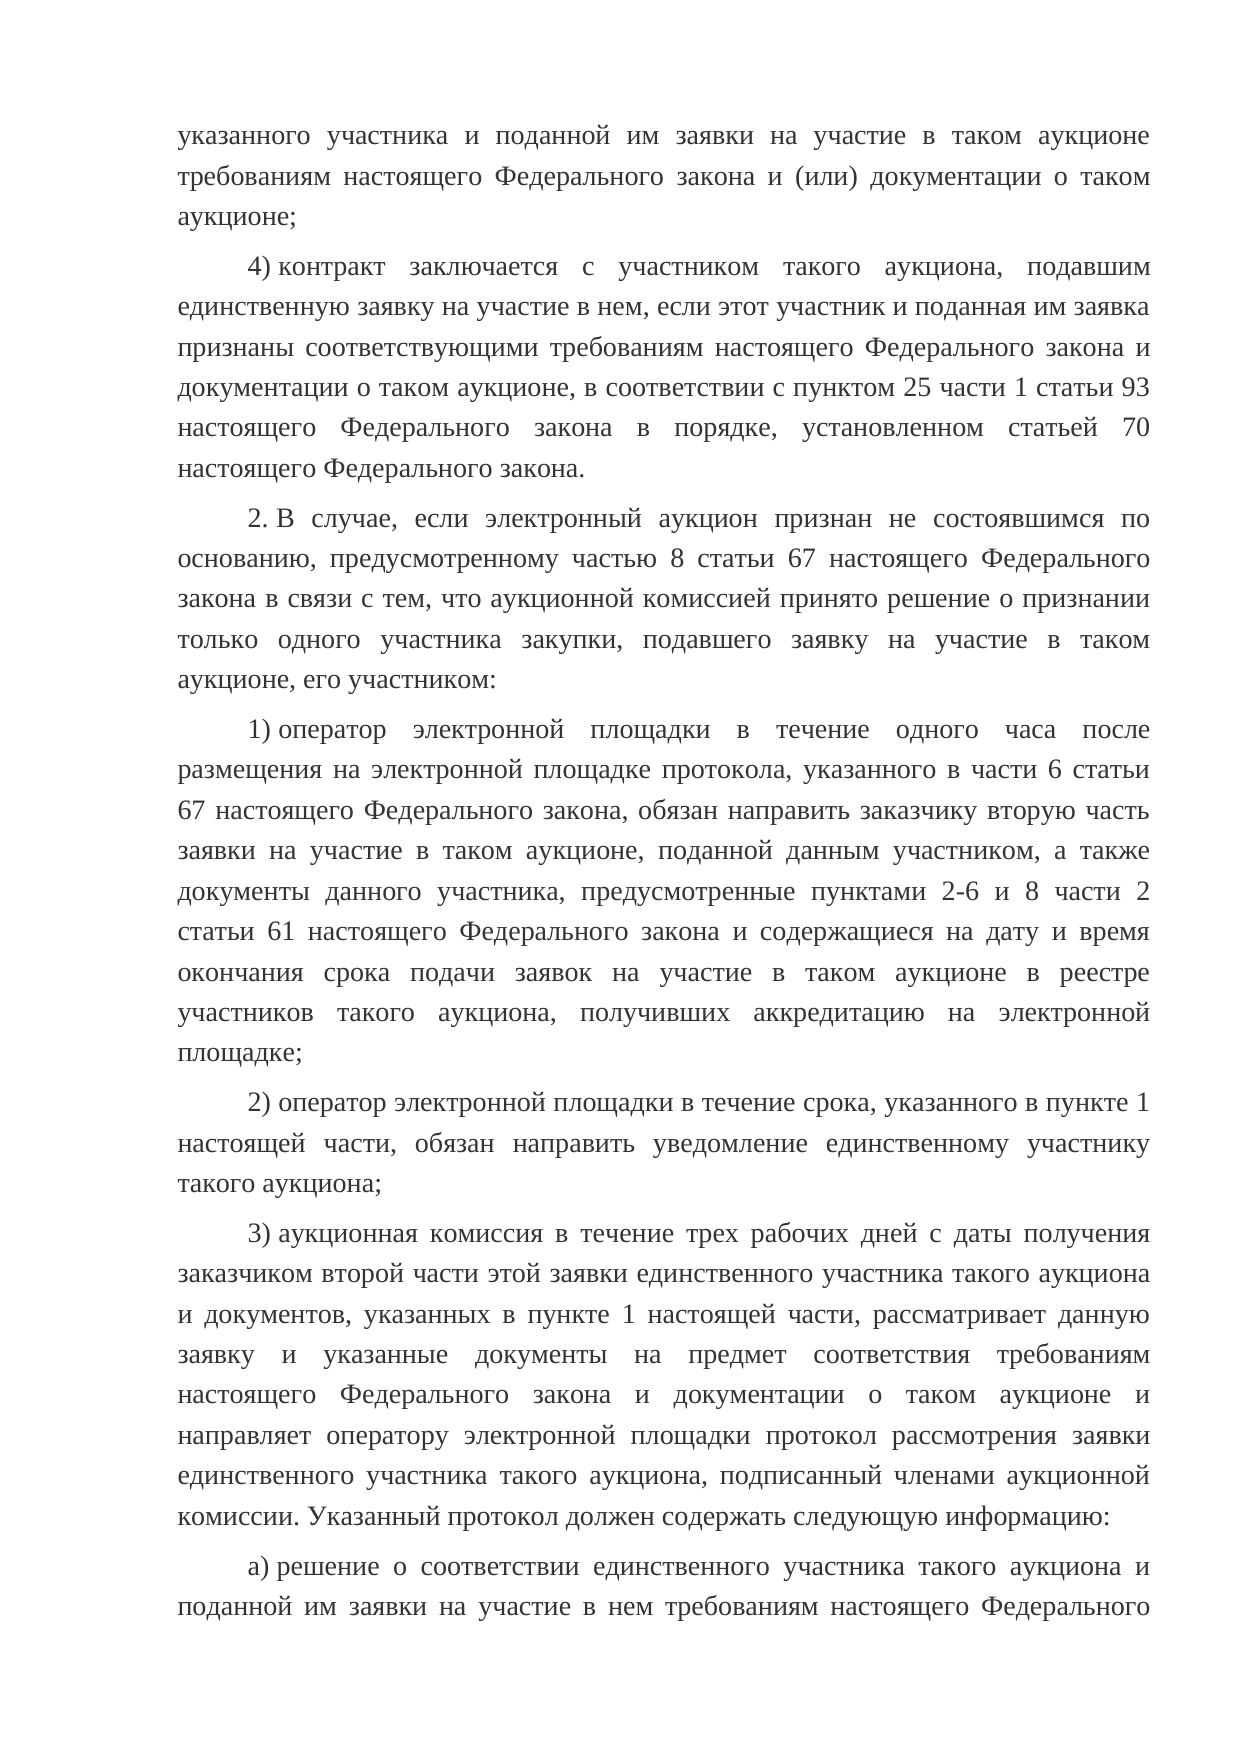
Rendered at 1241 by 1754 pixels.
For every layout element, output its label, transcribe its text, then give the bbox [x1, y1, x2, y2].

text 3) аукционная комиссия в течение трех рабочих дней с даты получения заказчиком второй части этой заявки единственного участника такого аукциона и документов, указанных в пункте 1 настоящей части, рассматривает данную заявку и указанные документы на предмет соответствия требованиям настоящего Федерального закона и документации о таком аукционе и направляет оператору электронной площадки протокол рассмотрения заявки единственного участника такого аукциона, подписанный членами аукционной комиссии. Указанный протокол должен содержать следующую информацию: [177, 1216, 1152, 1531]
text 4) контракт заключается с участником такого аукциона, подавшим единственную заявку на участие в нем, если этот участник и поданная им заявка признаны соответствующими требованиям настоящего Федерального закона и документации о таком аукционе, в соответствии с пунктом 25 части 1 статьи 93 настоящего Федерального закона в порядке, установленном статьей 70 настоящего Федерального закона. [177, 249, 1152, 483]
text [177, 118, 1152, 231]
text 2) оператор электронной площадки в течение срока, указанного в пункте 1 настоящей части, обязан направить уведомление единственному участнику такого аукциона; [177, 1085, 1152, 1198]
text 2. В случае, если электронный аукцион признан не состоявшимся по основанию, предусмотренному частью 8 статьи 67 настоящего Федерального закона в связи с тем, что аукционной комиссией принято решение о признании только одного участника закупки, подавшего заявку на участие в таком аукционе, его участником: [177, 501, 1152, 695]
text 1) оператор электронной площадки в течение одного часа после размещения на электронной площадке протокола, указанного в части 6 статьи 67 настоящего Федерального закона, обязан направить заказчику вторую часть заявки на участие в таком аукционе, поданной данным участником, а также документы данного участника, предусмотренные пунктами 2-6 и 8 части 2 статьи 61 настоящего Федерального закона и содержащиеся на дату и время окончания срока подачи заявок на участие в таком аукционе в реестре участников такого аукциона, получивших аккредитацию на электронной площадке; [177, 712, 1152, 1068]
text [177, 1548, 1152, 1621]
